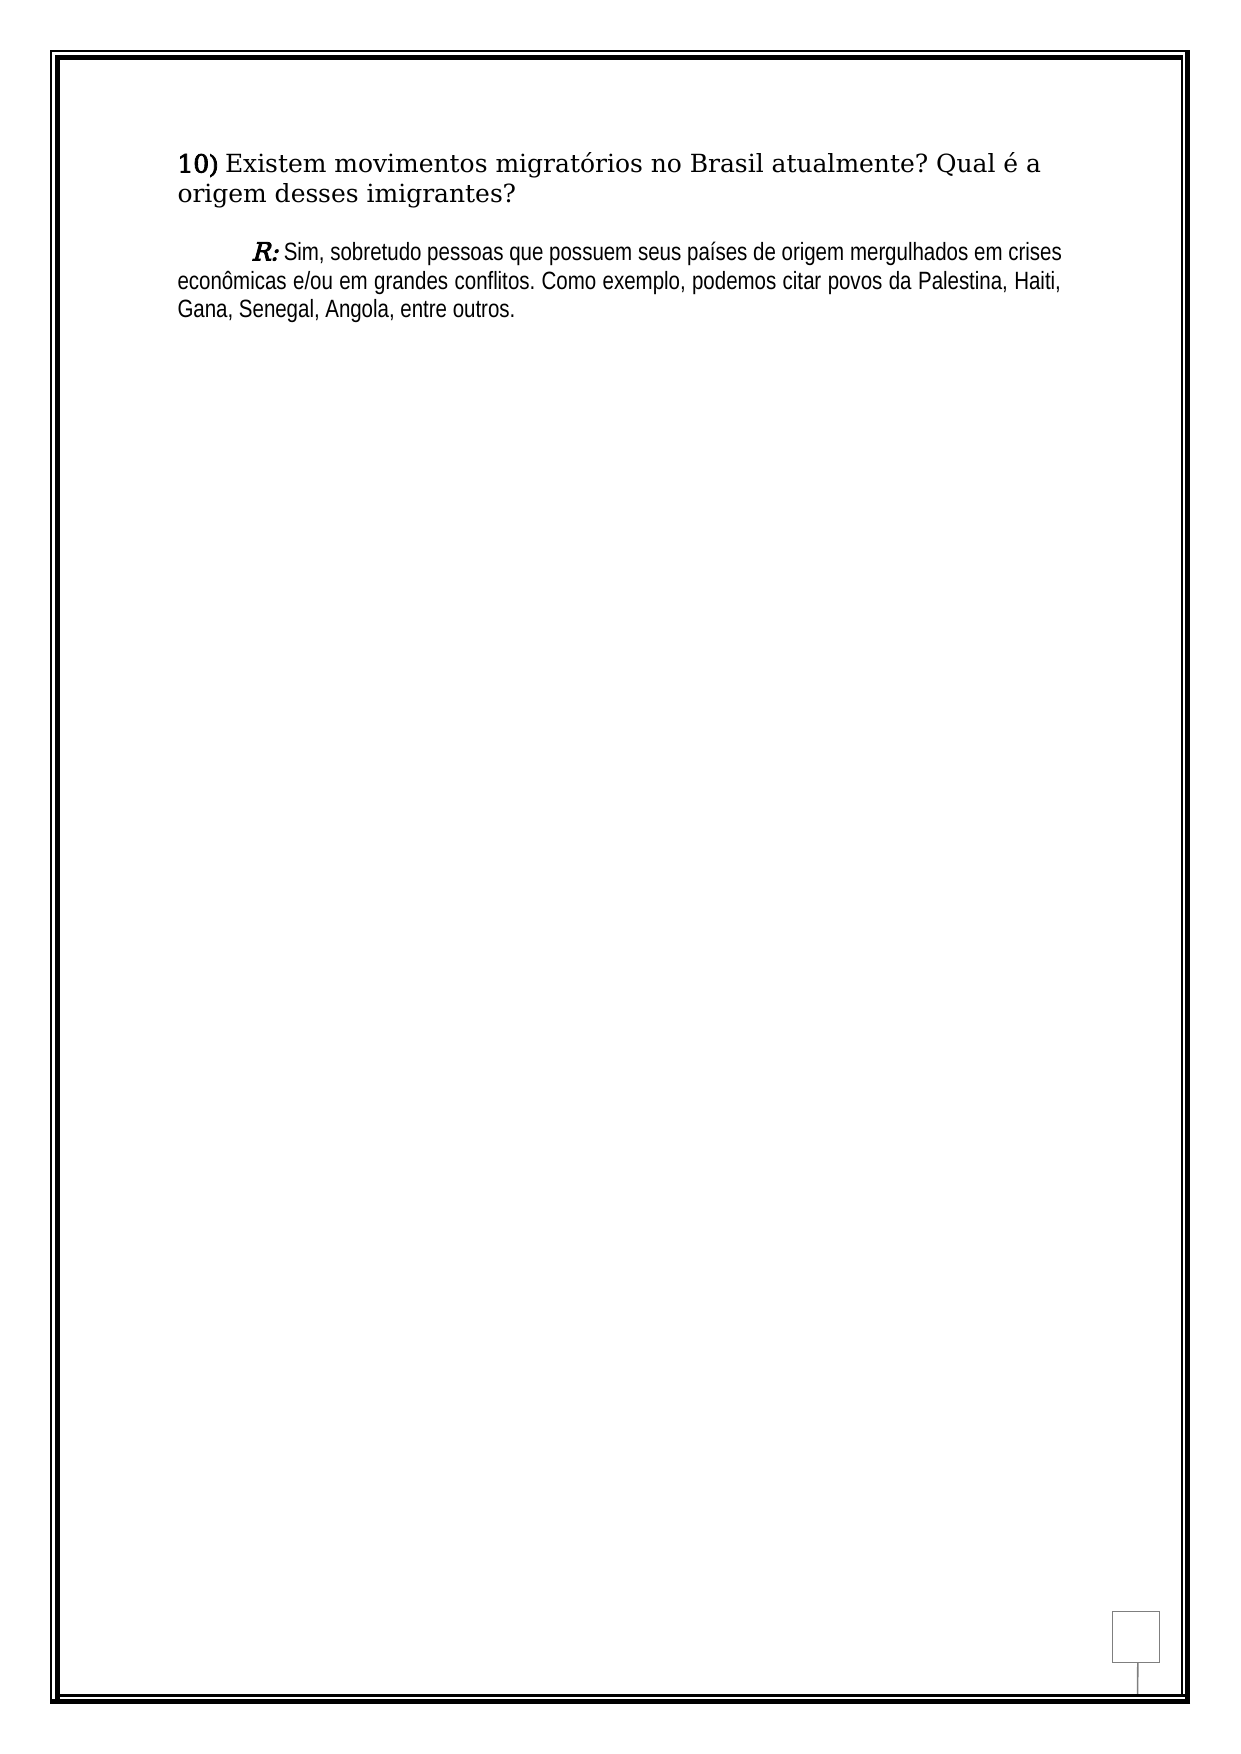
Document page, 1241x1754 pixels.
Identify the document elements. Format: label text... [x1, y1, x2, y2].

text 10) Existem movimentos migratórios no Brasil atualmente? Qual é a origem desses imigrantes? [177, 148, 1063, 236]
text R: Sim, sobretudo pessoas que possuem seus países de origem mergulhados em crises econômicas e/ou em grandes conflitos. Como exemplo, podemos citar povos da Palestina, Haiti, Gana, Senegal, Angola, entre outros. [177, 236, 1063, 323]
